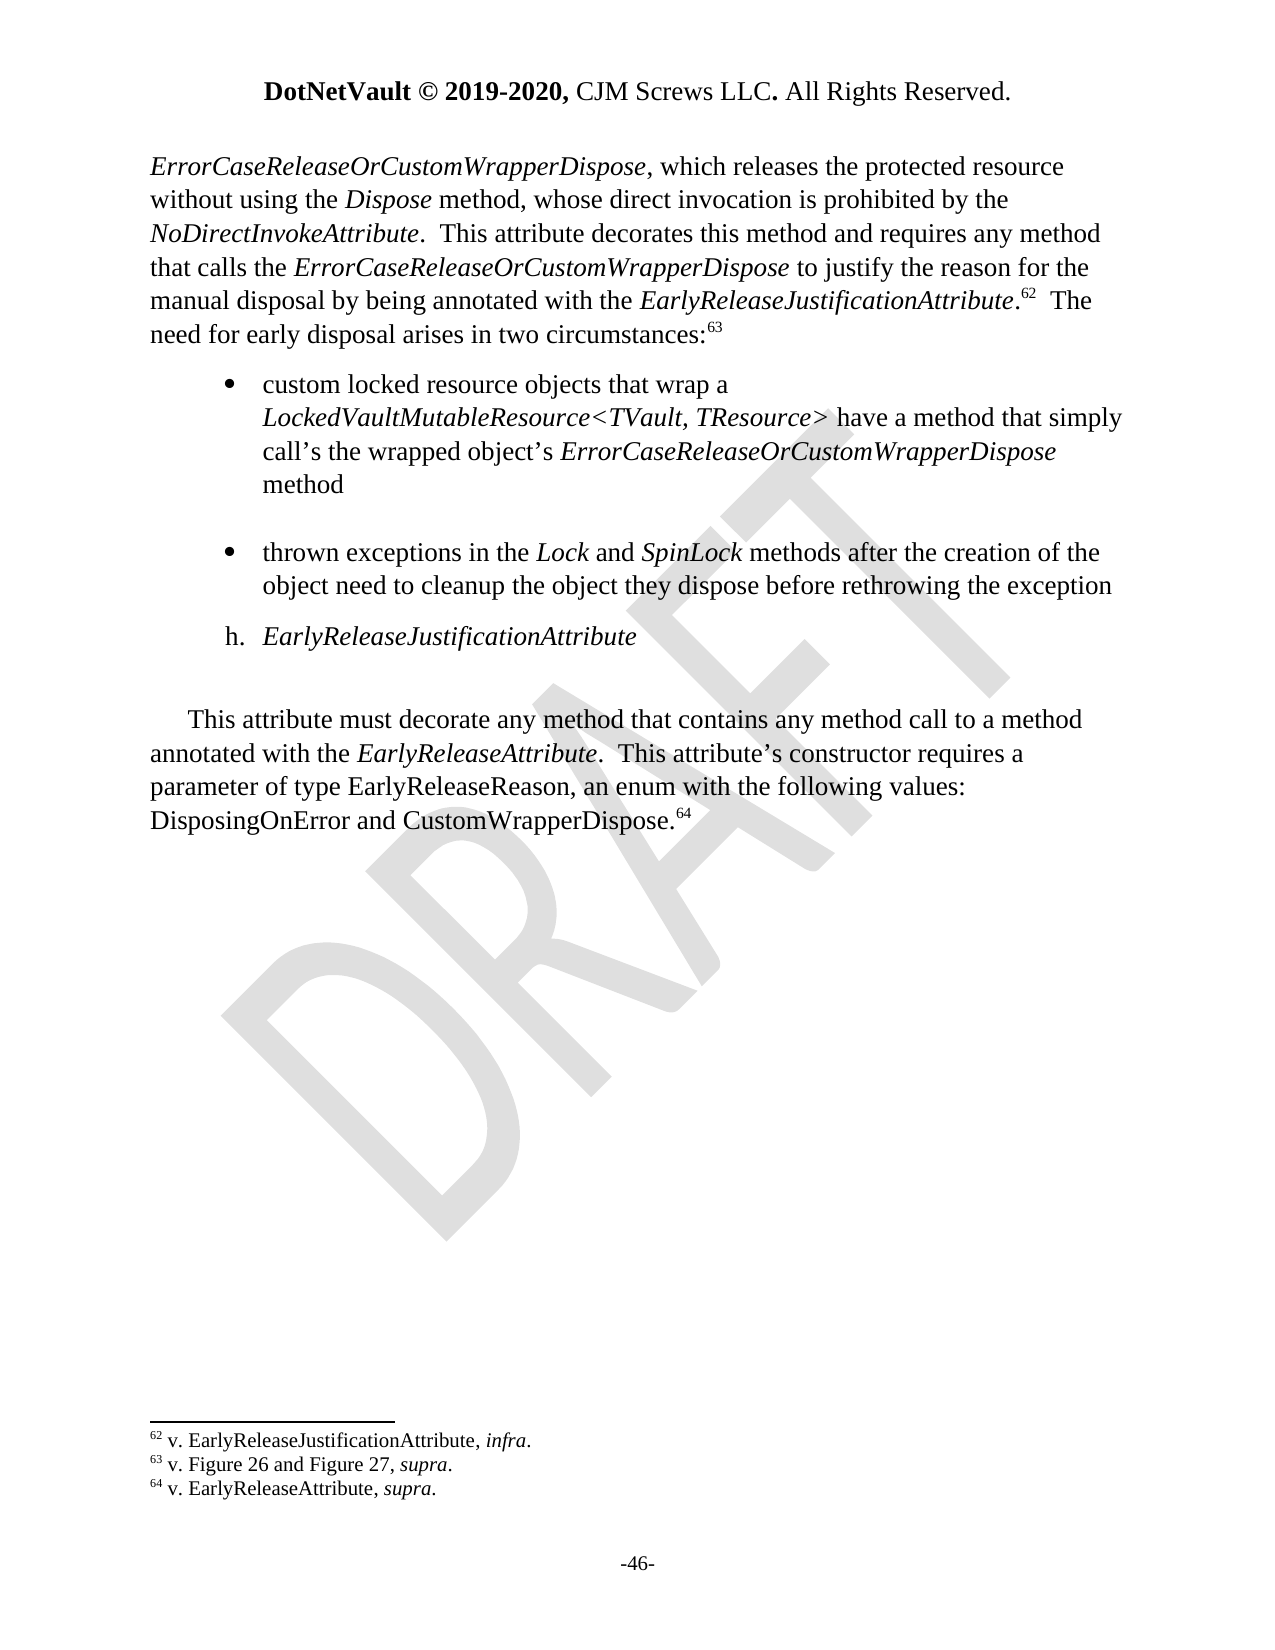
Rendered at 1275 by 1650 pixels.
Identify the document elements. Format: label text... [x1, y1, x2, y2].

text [150, 150, 1125, 349]
list custom locked resource objects that wrap a LockedVaultMutableResource<TVault, TResource> have a method that simply call’s the wrapped object’s ErrorCaseReleaseOrCustomWrapperDispose method [225, 368, 1125, 500]
list thrown exceptions in the Lock and SpinLock methods after the creation of the object need to cleanup the object they dispose before rethrowing the exception [225, 536, 1125, 601]
text This attribute must decorate any method that contains any method call to a method annotated with the EarlyReleaseAttribute. This attribute’s constructor requires a parameter of type EarlyReleaseReason, an enum with the following values: DisposingOnError and CustomWrapperDispose. [150, 703, 1125, 835]
subtitle EarlyReleaseJustificationAttribute [225, 619, 1125, 651]
